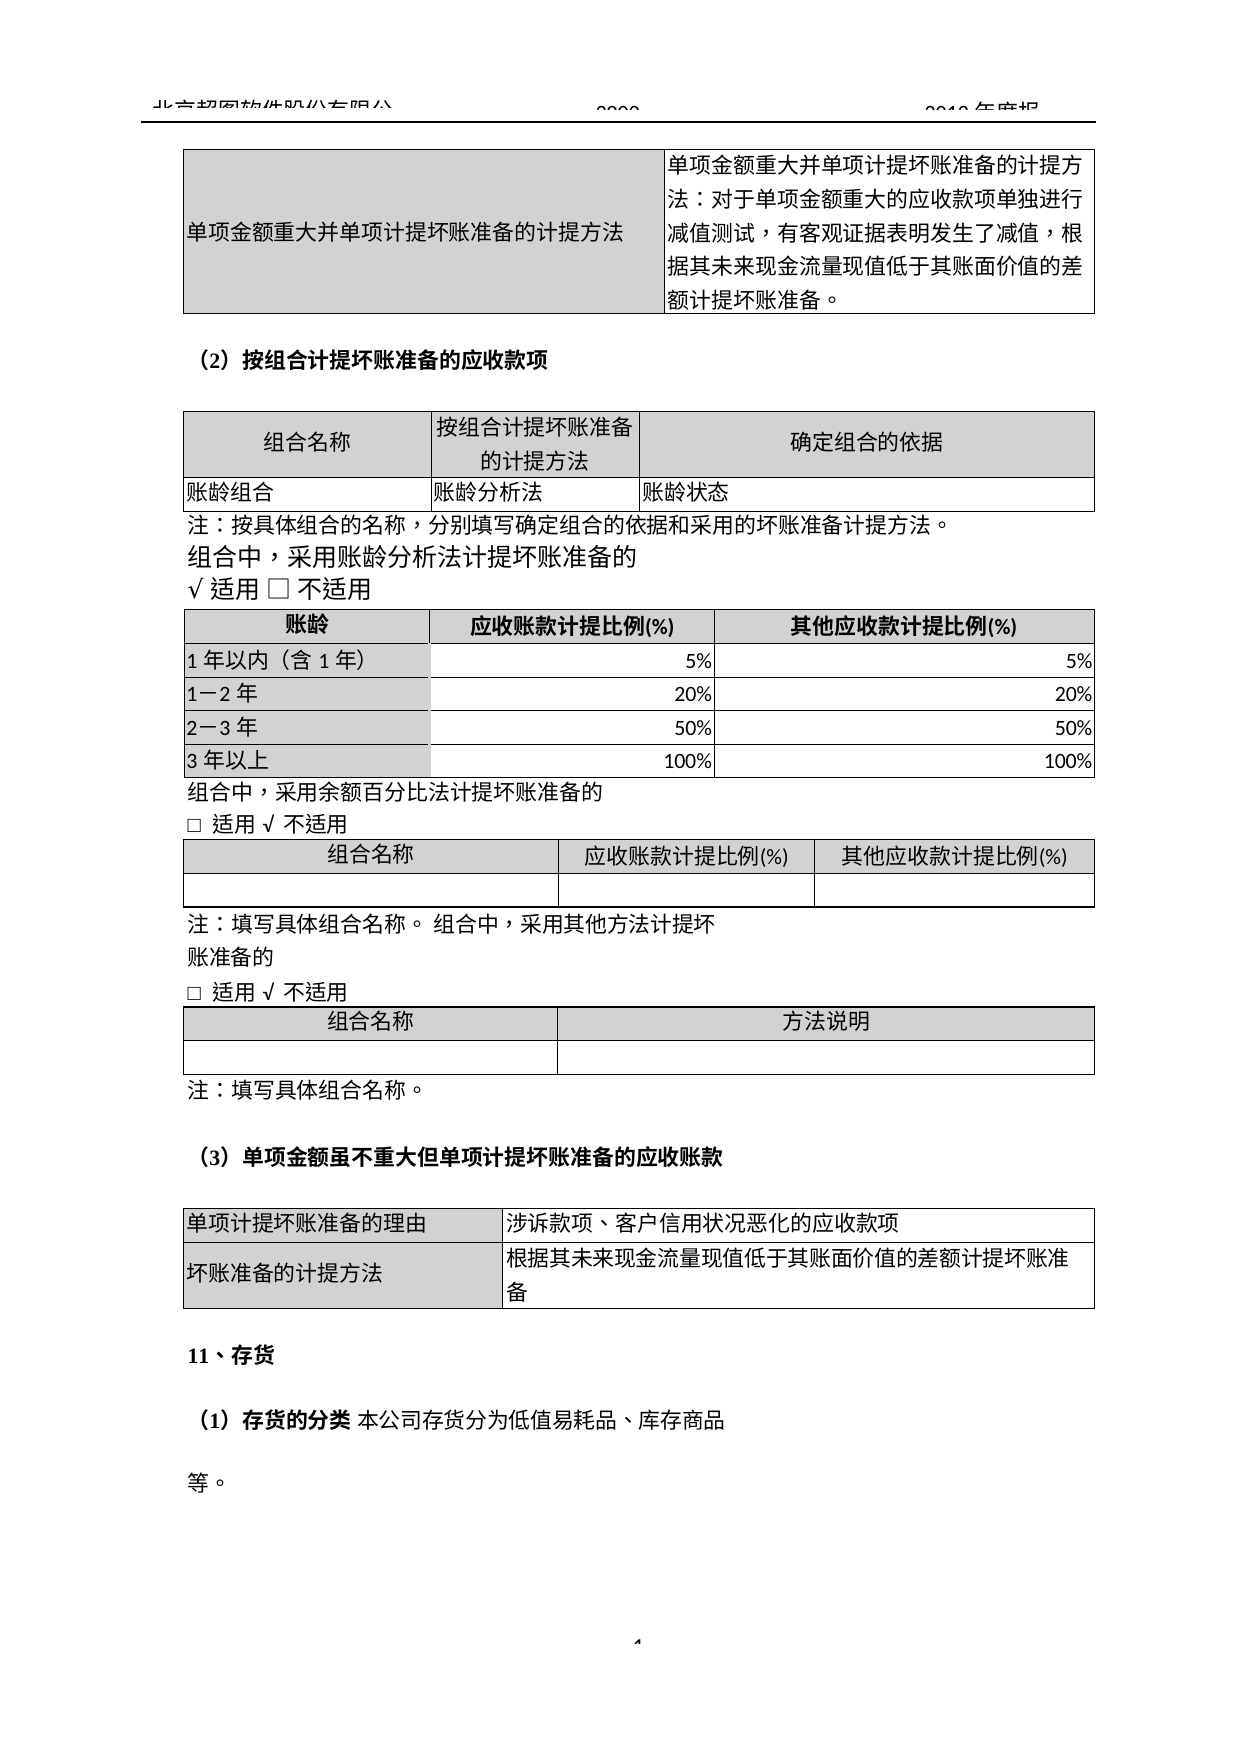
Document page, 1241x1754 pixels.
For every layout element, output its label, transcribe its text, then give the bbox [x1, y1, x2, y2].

text 注：按具体组合的名称，分别填写确定组合的依据和采用的坏账准备计提方法。 [187, 512, 1109, 539]
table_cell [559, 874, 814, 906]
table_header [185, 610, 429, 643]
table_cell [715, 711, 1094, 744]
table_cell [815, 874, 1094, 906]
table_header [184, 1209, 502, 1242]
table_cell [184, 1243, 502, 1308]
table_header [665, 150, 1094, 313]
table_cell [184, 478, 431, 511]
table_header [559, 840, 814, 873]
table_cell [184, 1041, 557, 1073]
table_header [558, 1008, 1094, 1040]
text 组合中，采用账龄分析法计提坏账准备的 [187, 540, 1109, 573]
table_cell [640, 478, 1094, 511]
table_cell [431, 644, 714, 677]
text □ 适用 √ 不适用 [187, 977, 1109, 1006]
text 注：填写具体组合名称。 [187, 1076, 1109, 1105]
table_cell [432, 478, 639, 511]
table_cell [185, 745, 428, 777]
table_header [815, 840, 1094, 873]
text □ 适用 √ 不适用 [187, 809, 1109, 839]
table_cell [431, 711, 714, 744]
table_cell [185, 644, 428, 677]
text 11、存货 [187, 1340, 1109, 1370]
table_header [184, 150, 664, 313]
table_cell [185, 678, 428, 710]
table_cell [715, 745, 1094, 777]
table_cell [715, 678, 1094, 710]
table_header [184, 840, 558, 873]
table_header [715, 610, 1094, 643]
text √ 适用 □ 不适用 [187, 573, 1109, 605]
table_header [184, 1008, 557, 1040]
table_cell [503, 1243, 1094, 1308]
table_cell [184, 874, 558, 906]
text 组合中，采用余额百分比法计提坏账准备的 [187, 778, 1109, 806]
text （1）存货的分类 本公司存货分为低值易耗品、库存商品等。 [187, 1405, 735, 1497]
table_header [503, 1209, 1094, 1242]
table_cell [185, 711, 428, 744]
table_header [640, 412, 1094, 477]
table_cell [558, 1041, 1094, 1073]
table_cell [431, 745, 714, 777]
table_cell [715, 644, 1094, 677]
text 注：填写具体组合名称。 组合中，采用其他方法计提坏账准备的 [187, 908, 735, 972]
text （3）单项金额虽不重大但单项计提坏账准备的应收账款 [187, 1142, 1109, 1172]
text （2）按组合计提坏账准备的应收款项 [187, 345, 1109, 374]
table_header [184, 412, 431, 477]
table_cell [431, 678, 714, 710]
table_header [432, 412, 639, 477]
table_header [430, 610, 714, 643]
